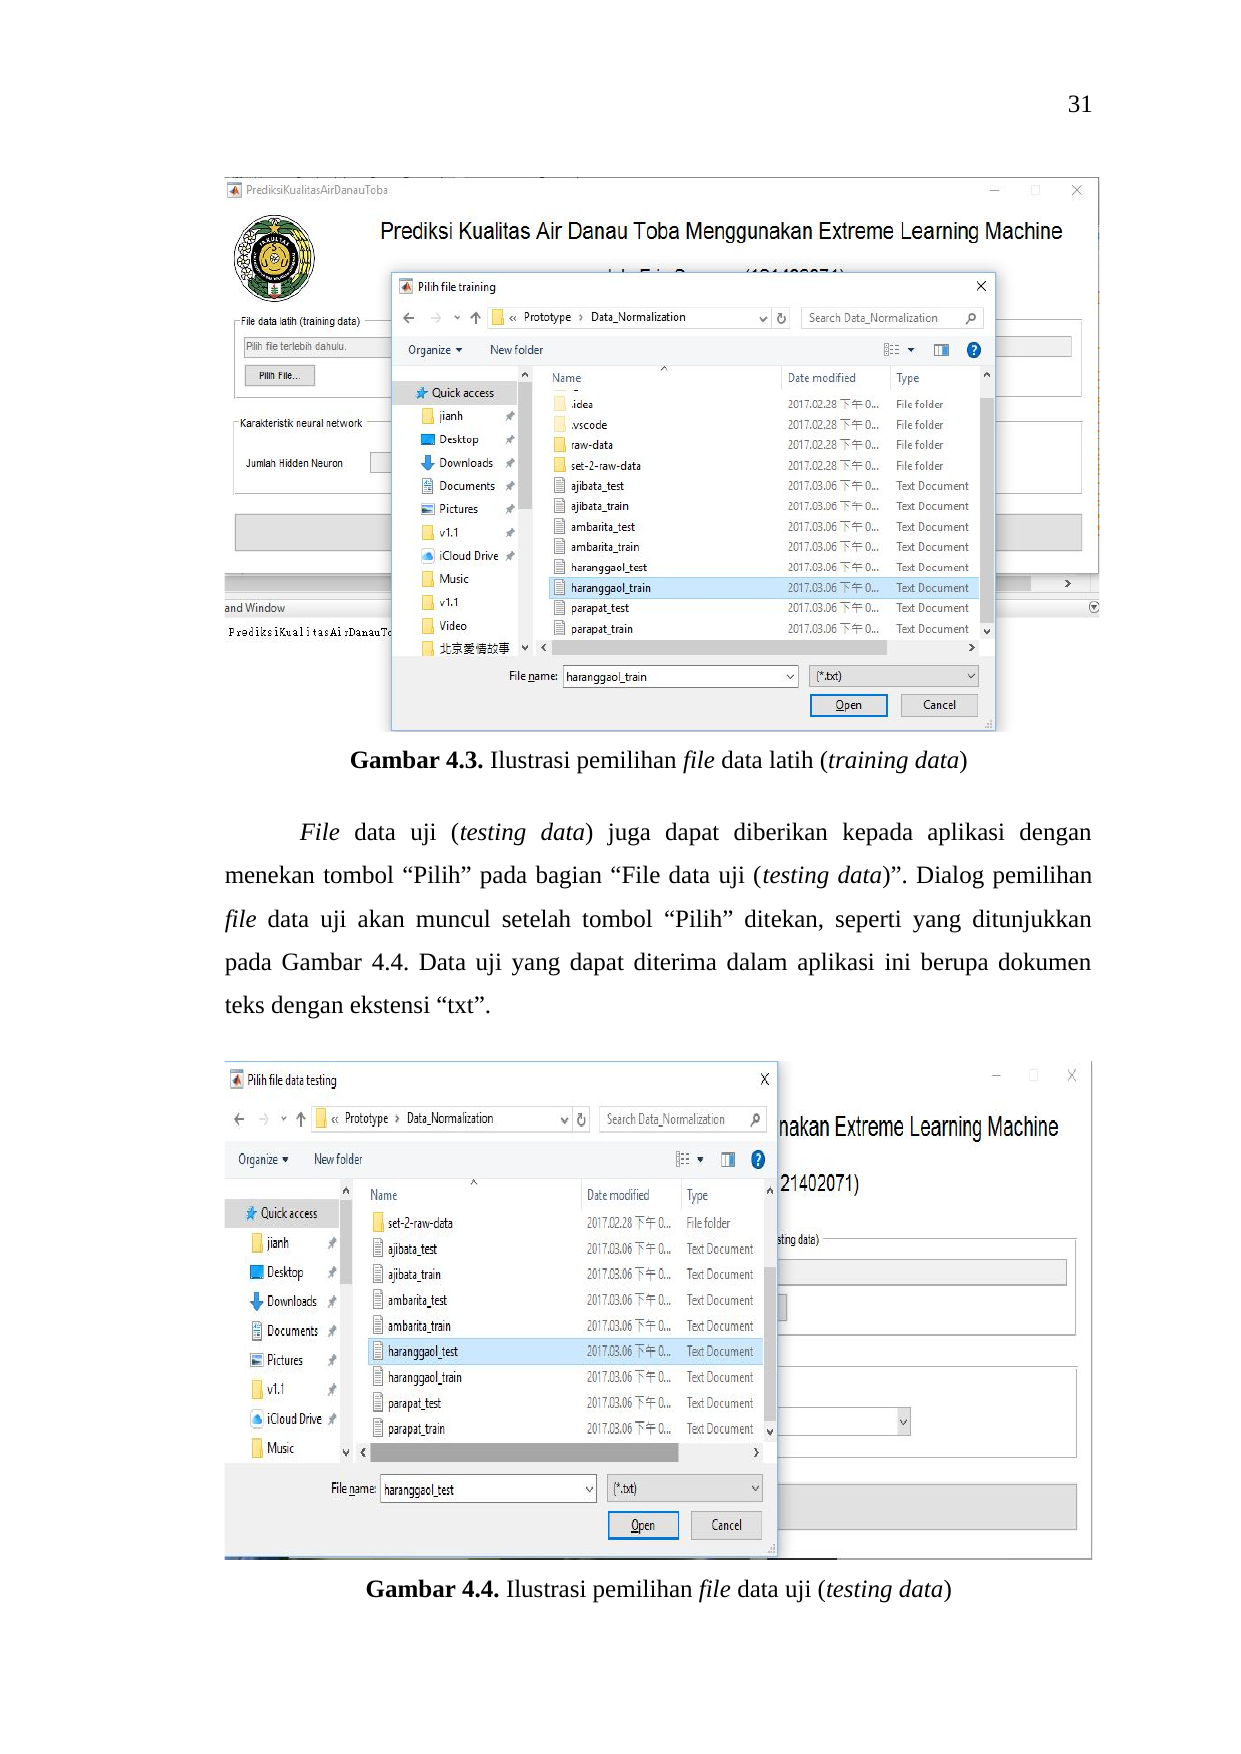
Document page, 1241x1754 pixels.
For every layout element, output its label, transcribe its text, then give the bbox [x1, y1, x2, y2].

text Gambar 4.4. Ilustrasi pemilihan file data uji (testing data) [224, 1574, 1092, 1603]
picture [224, 1061, 1093, 1560]
text File data uji (testing data) juga dapat diberikan kepada aplikasi dengan menekan tombol “Pilih” pada bagian “File data uji (testing data)”. Dialog pemilihan file data uji akan muncul setelah tombol “Pilih” ditekan, seperti yang ditunjukkan pada Gambar 4.4. Data uji yang dapat diterima dalam aplikasi ini berupa dokumen teks dengan ekstensi “txt”. [224, 817, 1092, 1019]
picture [224, 177, 1100, 732]
text Gambar 4.3. Ilustrasi pemilihan file data latih (training data) [224, 746, 1092, 774]
